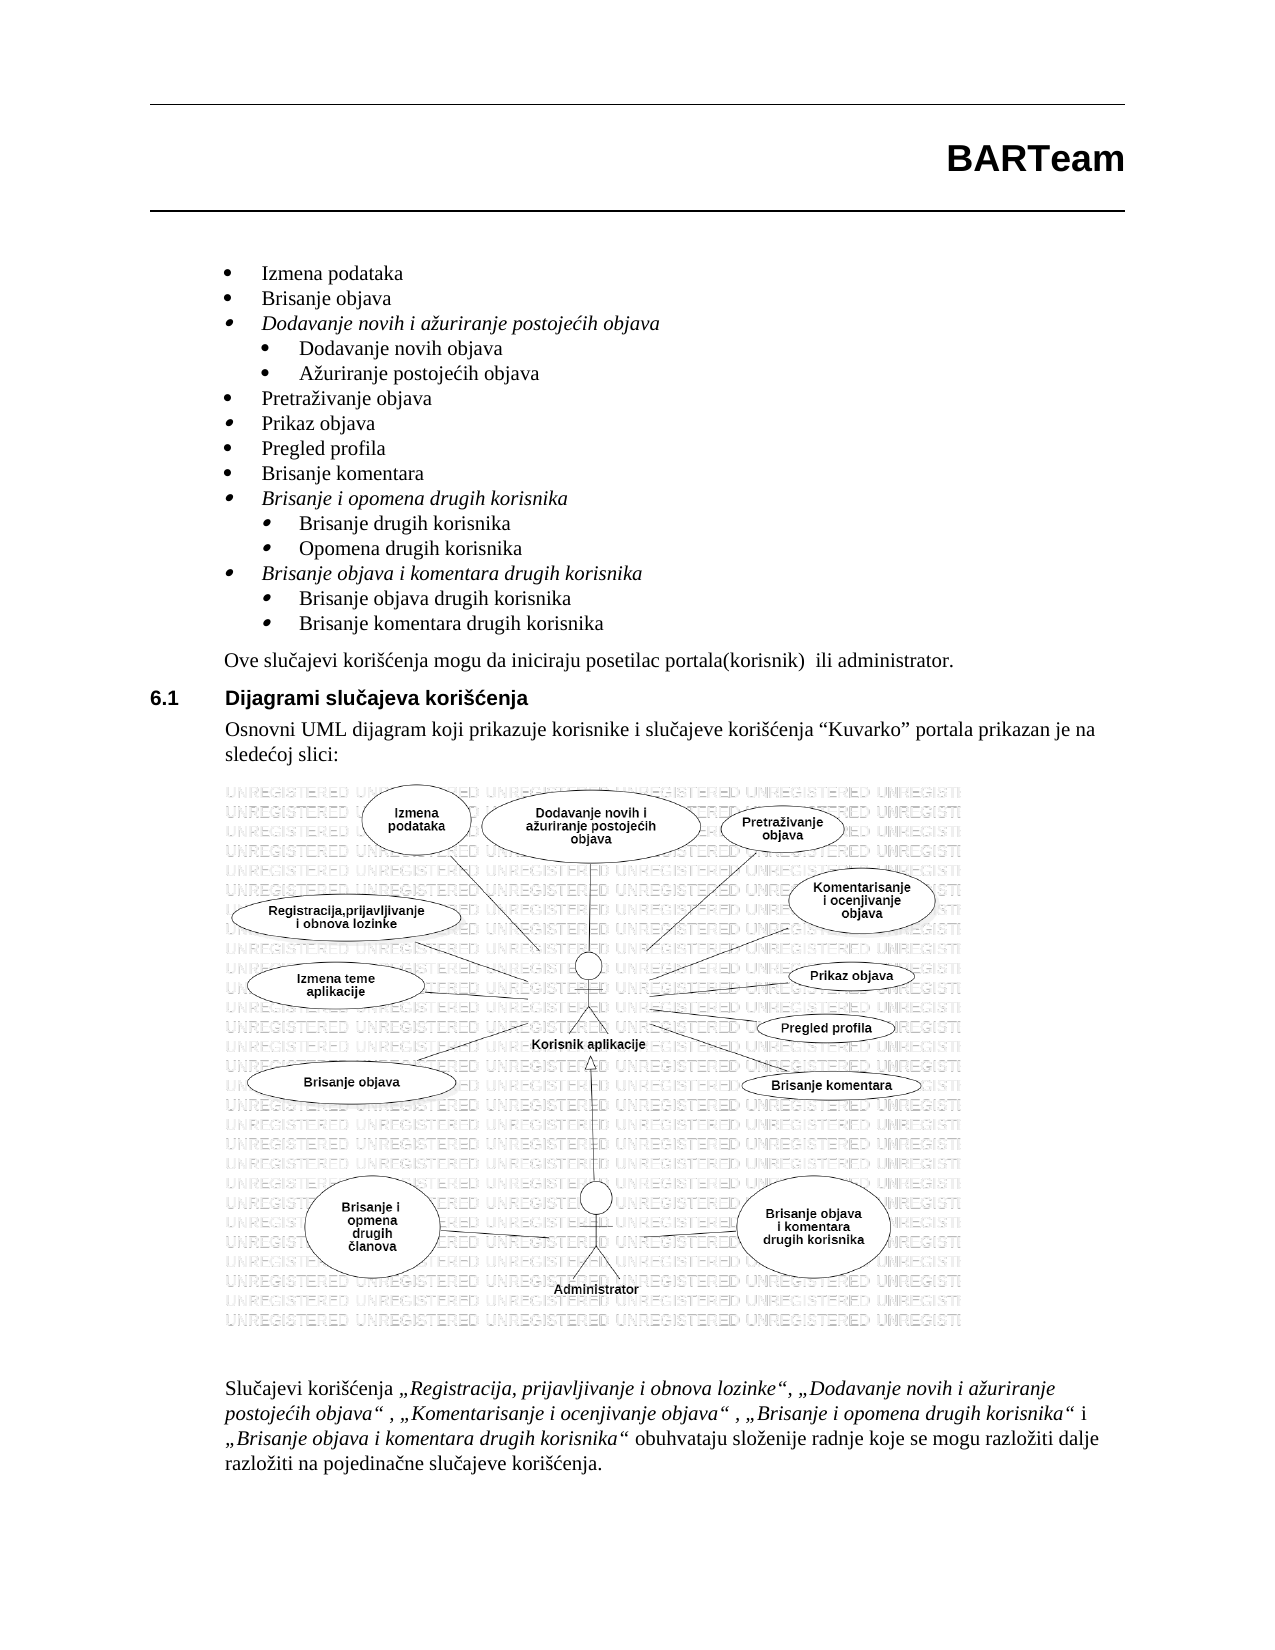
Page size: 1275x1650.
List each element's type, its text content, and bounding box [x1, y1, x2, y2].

subtitle Dijagrami slučajeva korišćenja [150, 685, 1125, 710]
list Dodavanje novih i ažuriranje postojećih objava [224, 310, 1125, 335]
list Ažuriranje postojećih objava [261, 360, 1125, 385]
text Ove slučajevi korišćenja mogu da iniciraju posetilac portala(korisnik) ili administrator. [224, 647, 1125, 672]
list Brisanje objava drugih korisnika [261, 585, 1125, 610]
list Brisanje komentara drugih korisnika [261, 610, 1125, 635]
list Opomena drugih korisnika [261, 535, 1125, 560]
text Slučajevi korišćenja „Registracija, prijavljivanje i obnova lozinke“, „Dodavanje novih i ažuriranje postojećih objava“ , „Komentarisanje i ocenjivanje objava“ , „Brisanje i opomena drugih korisnika“ i „Brisanje objava i komentara drugih korisnika“ obuhvataju složenije radnje koje se mogu razložiti dalje razložiti na pojedinačne slučajeve korišćenja. [225, 1375, 1125, 1475]
list Pretraživanje objava [224, 385, 1125, 410]
list Brisanje komentara [224, 460, 1125, 485]
list Brisanje i opomena drugih korisnika [224, 485, 1125, 510]
list Brisanje objava [224, 285, 1125, 310]
list Pregled profila [224, 435, 1125, 460]
list Prikaz objava [224, 410, 1125, 435]
text Osnovni UML dijagram koji prikazuje korisnike i slučajeve korišćenja “Kuvarko” portala prikazan je na sledećoj slici: [225, 716, 1125, 766]
list Izmena podataka [224, 260, 1125, 285]
list Dodavanje novih objava [261, 335, 1125, 360]
picture [225, 778, 961, 1326]
list Brisanje drugih korisnika [261, 510, 1125, 535]
list Brisanje objava i komentara drugih korisnika [224, 560, 1125, 585]
